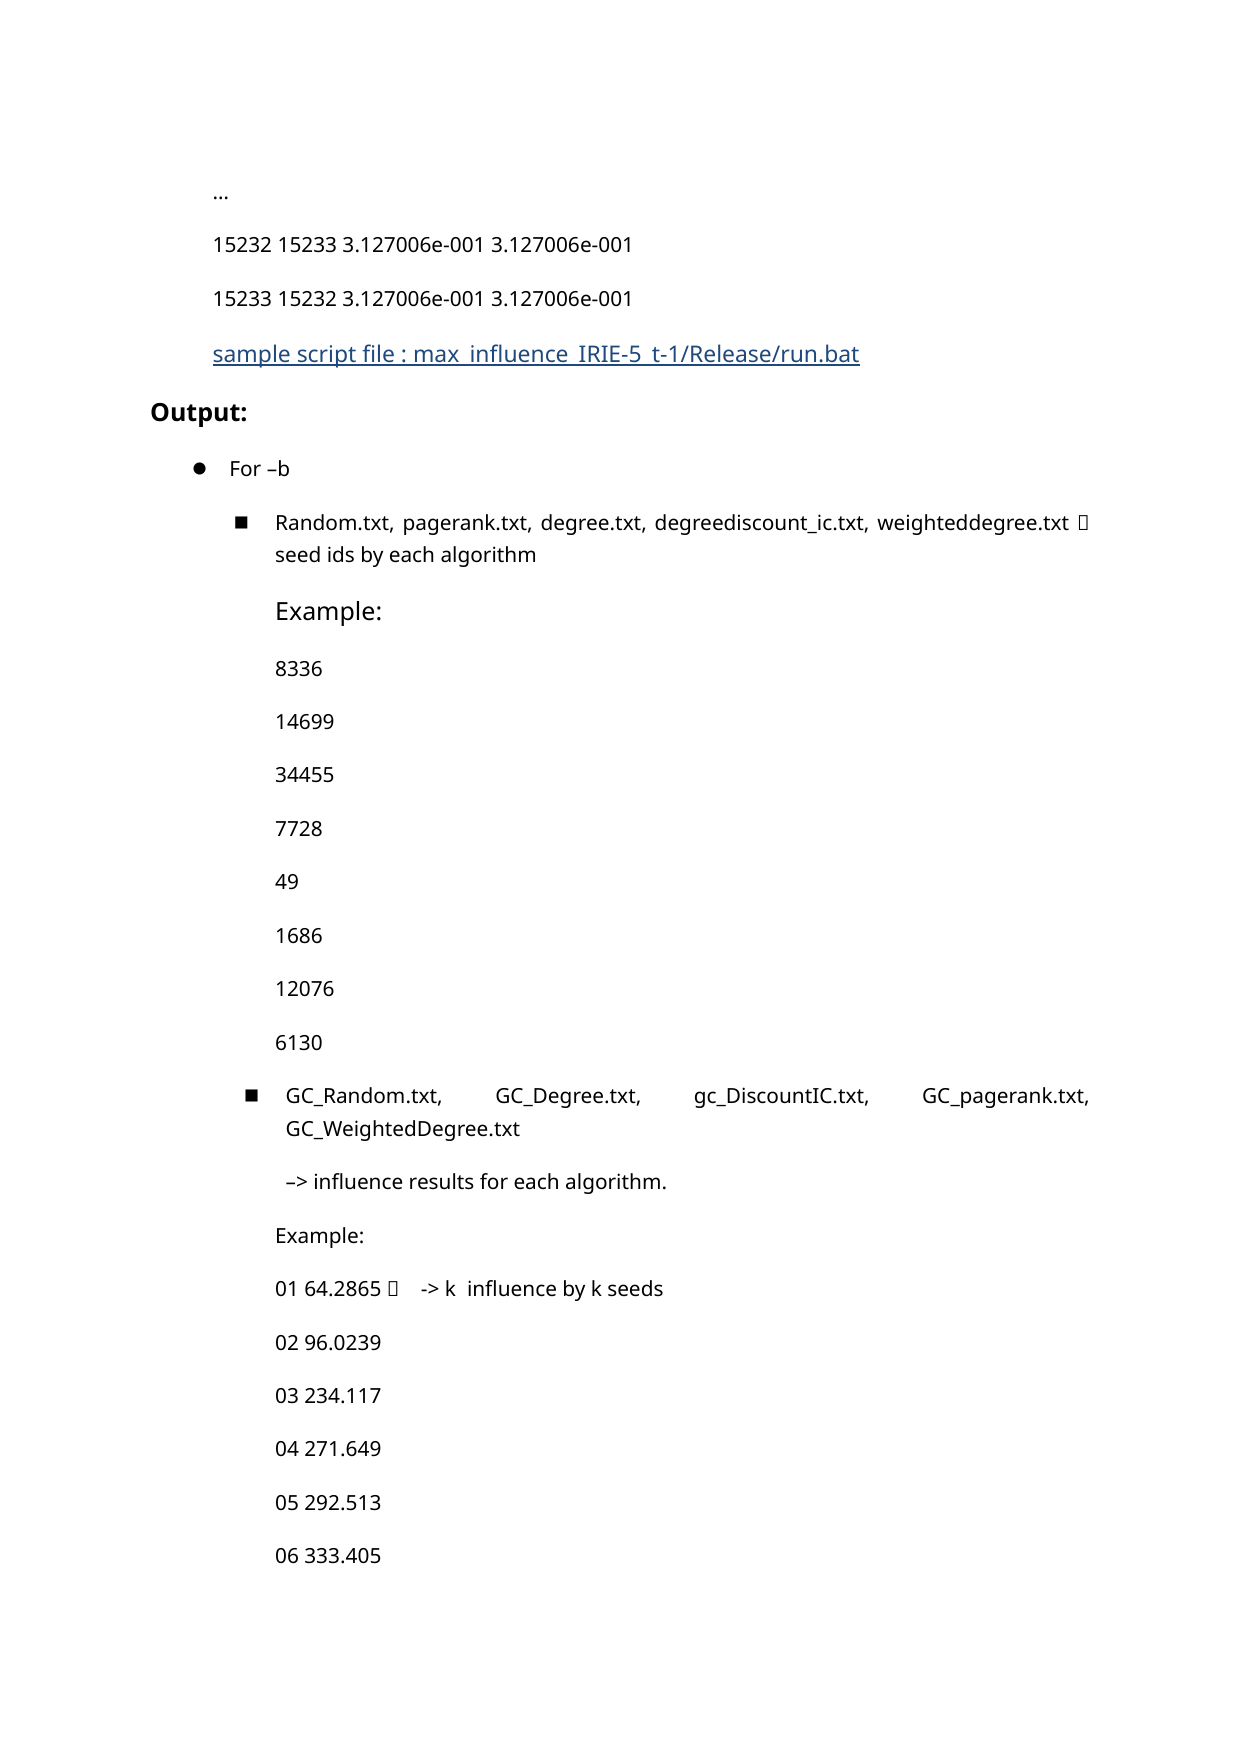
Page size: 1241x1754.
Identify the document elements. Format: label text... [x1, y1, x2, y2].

text … [212, 177, 1090, 206]
text Example: [212, 594, 1090, 628]
text 01 64.2865  -> k influence by k seeds [275, 1274, 1090, 1303]
text 1686 [275, 921, 1090, 949]
text 7728 [275, 814, 1090, 842]
text Output: [150, 394, 1090, 428]
text 34455 [275, 761, 1090, 789]
text sample script file : max_influence_IRIE-5_t-1/Release/run.bat [212, 337, 1090, 369]
text 14699 [275, 707, 1090, 736]
list Random.txt, pagerank.txt, degree.txt, degreediscount_ic.txt, weighteddegree.txt  seed ids by each algorithm [233, 508, 1090, 569]
text 04 271.649 [275, 1434, 1090, 1463]
text Example: [275, 1221, 1090, 1249]
text 05 292.513 [275, 1488, 1090, 1516]
list For –b [192, 454, 1090, 483]
text 12076 [275, 974, 1090, 1003]
text 06 333.405 [275, 1541, 1090, 1570]
list GC_Random.txt, GC_Degree.txt, gc_DiscountIC.txt, GC_pagerank.txt, GC_WeightedDegree.txt [244, 1081, 1090, 1142]
text –> influence results for each algorithm. [202, 1167, 1090, 1196]
text 6130 [275, 1028, 1090, 1056]
text 8336 [275, 654, 1090, 682]
text 03 234.117 [275, 1381, 1090, 1409]
text 49 [275, 867, 1090, 896]
text 15233 15232 3.127006e-001 3.127006e-001 [212, 284, 1090, 312]
text 15232 15233 3.127006e-001 3.127006e-001 [212, 231, 1090, 259]
text 02 96.0239 [275, 1328, 1090, 1356]
